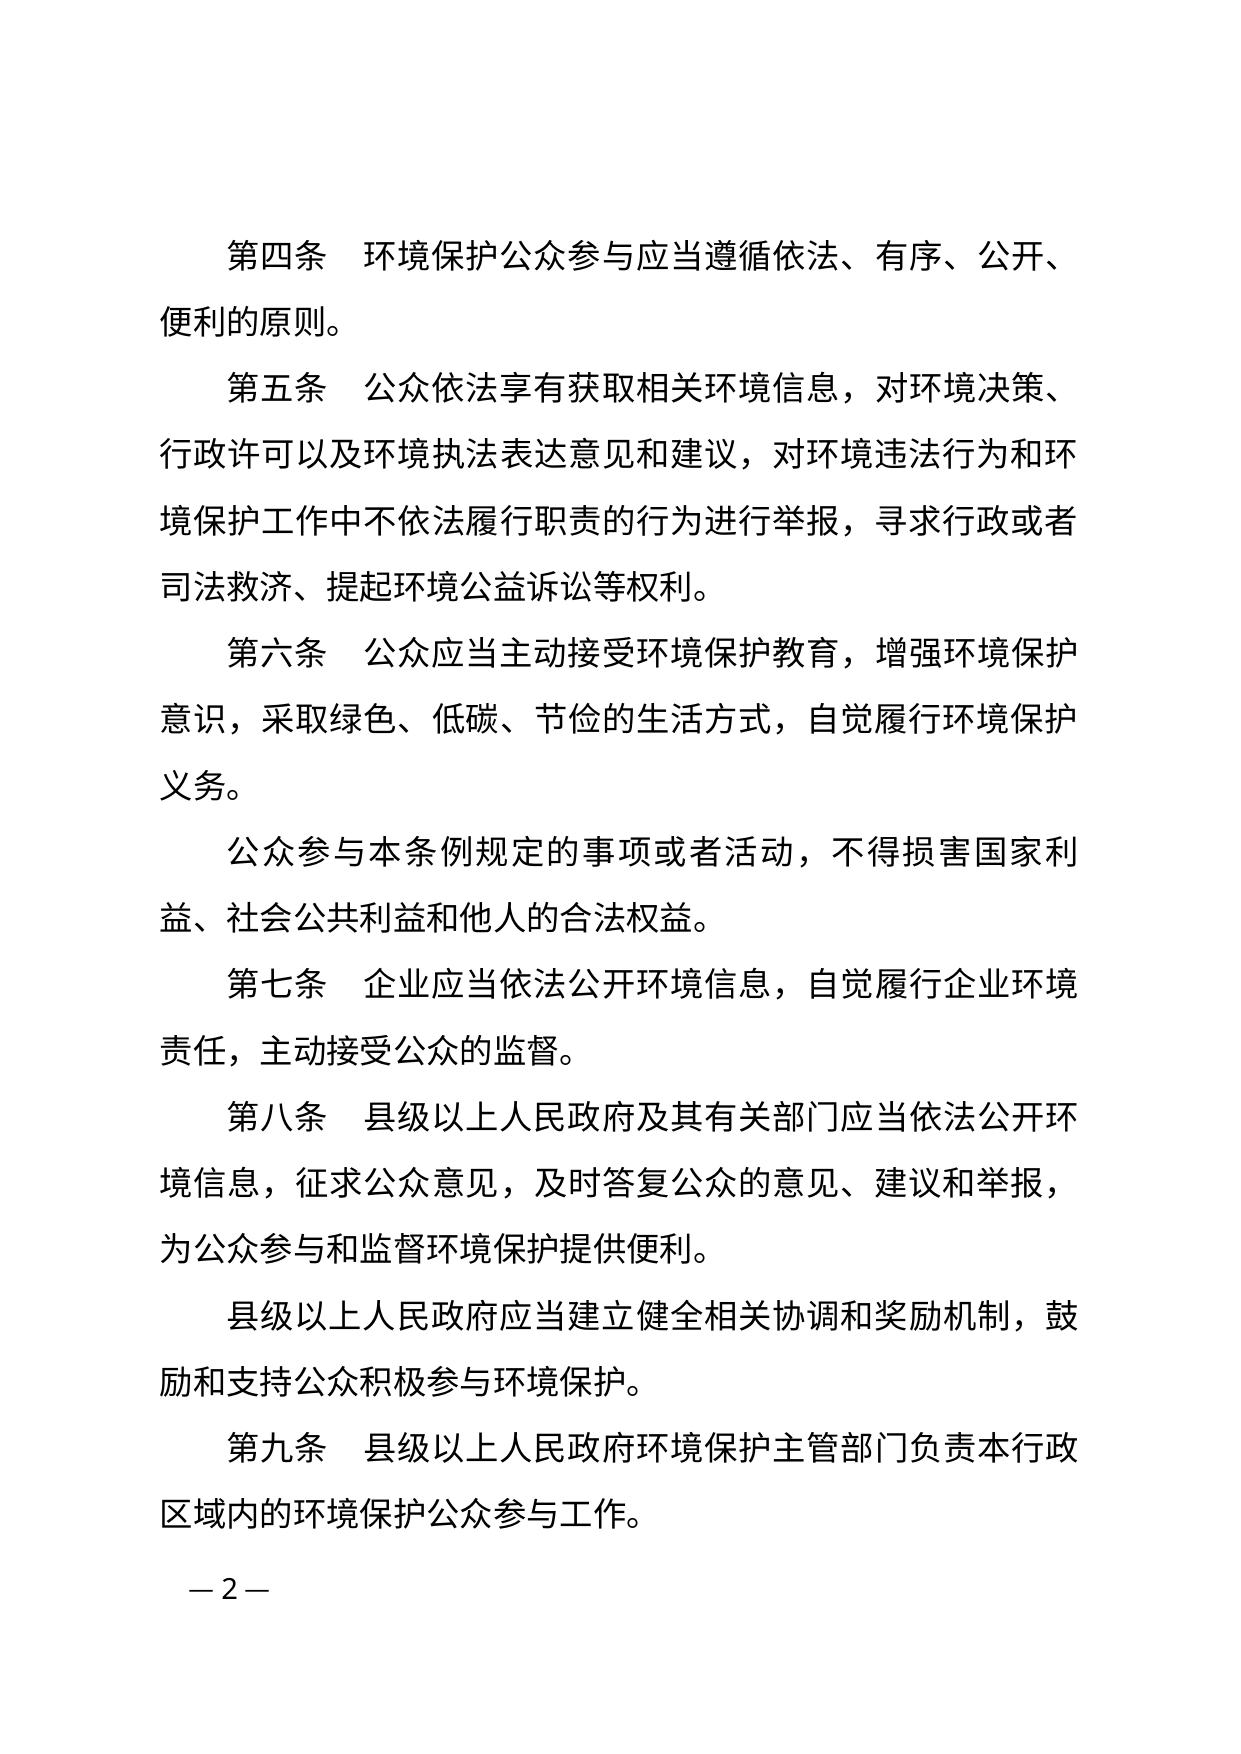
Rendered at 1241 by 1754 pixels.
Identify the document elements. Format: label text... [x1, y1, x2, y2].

text 第六条 公众应当主动接受环境保护教育，增强环境保护意识，采取绿色、低碳、节俭的生活方式，自觉履行环境保护义务。 [159, 618, 1081, 817]
text 第九条 县级以上人民政府环境保护主管部门负责本行政区域内的环境保护公众参与工作。 [159, 1413, 1081, 1545]
text 县级以上人民政府应当建立健全相关协调和奖励机制，鼓励和支持公众积极参与环境保护。 [159, 1280, 1081, 1413]
text 第四条 环境保护公众参与应当遵循依法、有序、公开、便利的原则。 [159, 220, 1081, 353]
text 公众参与本条例规定的事项或者活动，不得损害国家利益、社会公共利益和他人的合法权益。 [159, 817, 1081, 949]
text 第八条 县级以上人民政府及其有关部门应当依法公开环境信息，征求公众意见，及时答复公众的意见、建议和举报，为公众参与和监督环境保护提供便利。 [159, 1082, 1081, 1280]
text 第七条 企业应当依法公开环境信息，自觉履行企业环境责任，主动接受公众的监督。 [159, 949, 1081, 1082]
text 第五条 公众依法享有获取相关环境信息，对环境决策、行政许可以及环境执法表达意见和建议，对环境违法行为和环境保护工作中不依法履行职责的行为进行举报，寻求行政或者司法救济、提起环境公益诉讼等权利。 [159, 353, 1081, 618]
